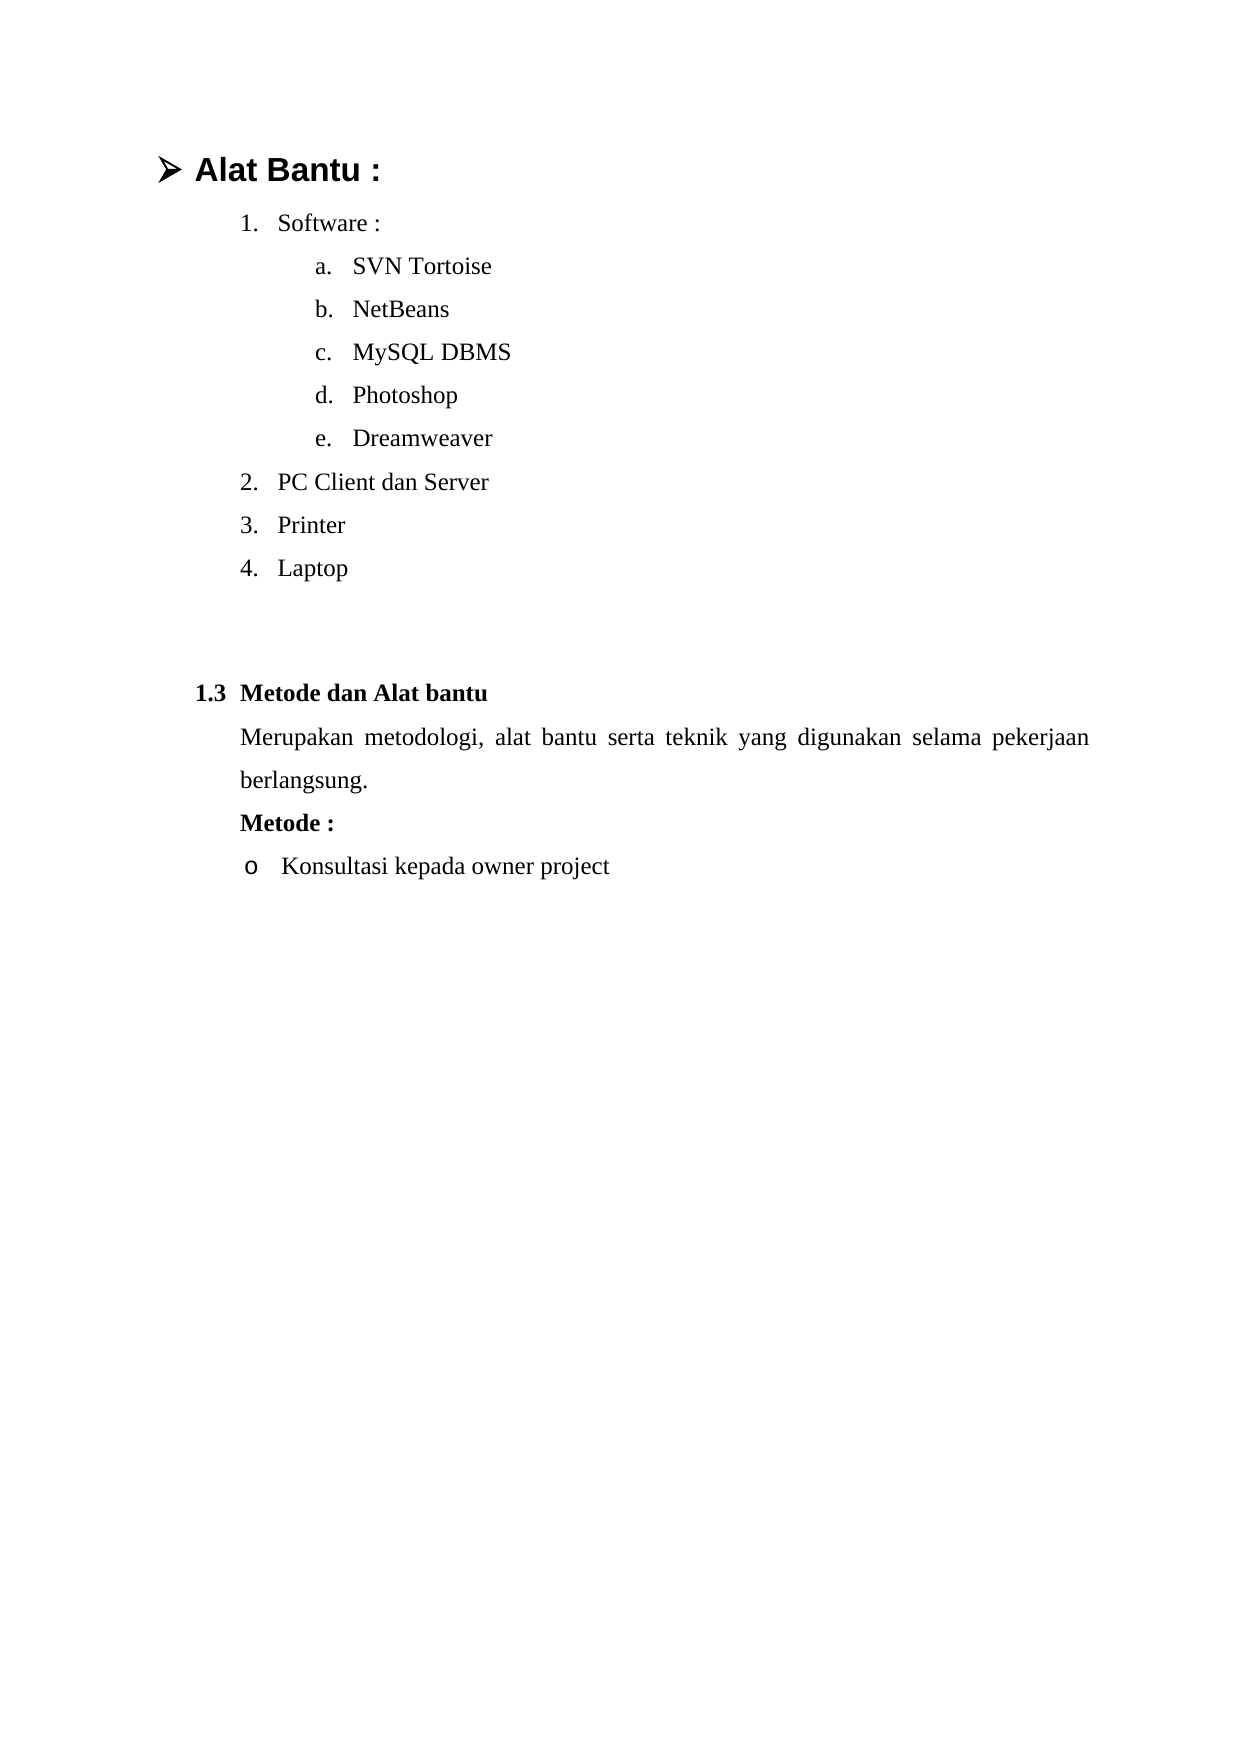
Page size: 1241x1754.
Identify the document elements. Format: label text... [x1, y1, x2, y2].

list Photoshop [315, 380, 1090, 409]
text Merupakan metodologi, alat bantu serta teknik yang digunakan selama pekerjaan berlangsung. [240, 722, 1090, 793]
list SVN Tortoise [315, 251, 1090, 280]
list Dreamweaver [315, 423, 1090, 452]
list Printer [240, 510, 1090, 538]
list Konsultasi kepada owner project [244, 851, 1090, 882]
list MySQL DBMS [315, 337, 1090, 366]
subtitle Metode dan Alat bantu [195, 678, 1090, 707]
text Metode : [240, 808, 1090, 837]
list Software : [240, 208, 1090, 237]
list NetBeans [315, 294, 1090, 323]
list Alat Bantu : [157, 150, 1090, 188]
list Laptop [240, 553, 1090, 582]
list PC Client dan Server [240, 467, 1090, 495]
